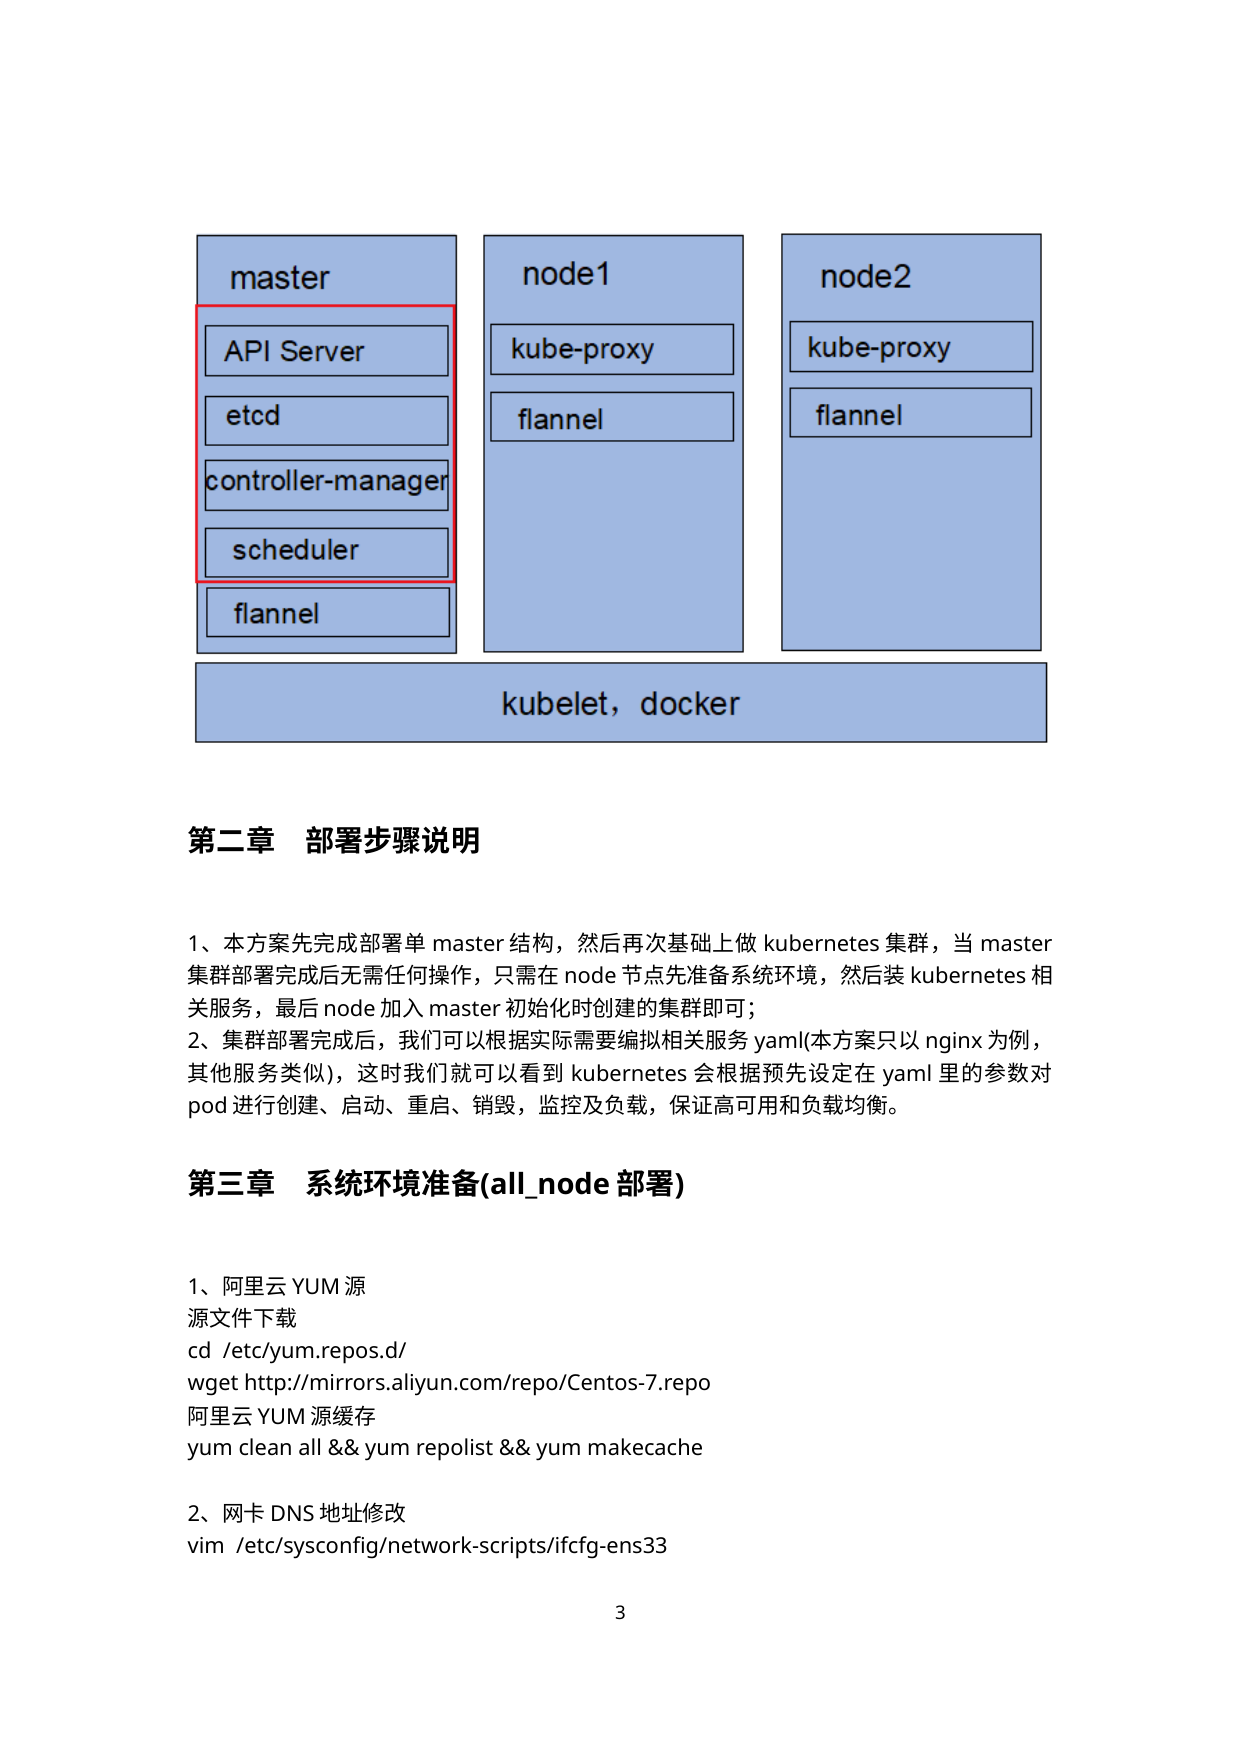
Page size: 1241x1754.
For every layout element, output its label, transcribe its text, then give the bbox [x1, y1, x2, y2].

text vim /etc/sysconfig/network-scripts/ifcfg-ens33 [187, 1528, 1053, 1561]
subtitle 部署步骤说明 [187, 806, 1053, 871]
text yum clean all && yum repolist && yum makecache [187, 1431, 1053, 1463]
text 源文件下载 [187, 1301, 1053, 1333]
text wget http://mirrors.aliyun.com/repo/Centos-7.repo [187, 1366, 1053, 1398]
text 1、本方案先完成部署单master结构，然后再次基础上做kubernetes集群，当master集群部署完成后无需任何操作，只需在node节点先准备系统环境，然后装kubernetes相关服务，最后node加入master初始化时创建的集群即可； [187, 925, 1053, 1023]
text 1、阿里云YUM源 [187, 1268, 1053, 1301]
text cd /etc/yum.repos.d/ [187, 1333, 1053, 1366]
text 2、网卡DNS地址修改 [187, 1496, 1053, 1528]
text 阿里云YUM源缓存 [187, 1398, 1053, 1431]
picture [187, 224, 1053, 754]
text 2、集群部署完成后，我们可以根据实际需要编拟相关服务yaml(本方案只以nginx为例，其他服务类似)，这时我们就可以看到kubernetes会根据预先设定在yaml里的参数对pod进行创建、启动、重启、销毁，监控及负载，保证高可用和负载均衡。 [187, 1023, 1053, 1120]
subtitle 系统环境准备(all_node部署) [187, 1149, 1053, 1214]
